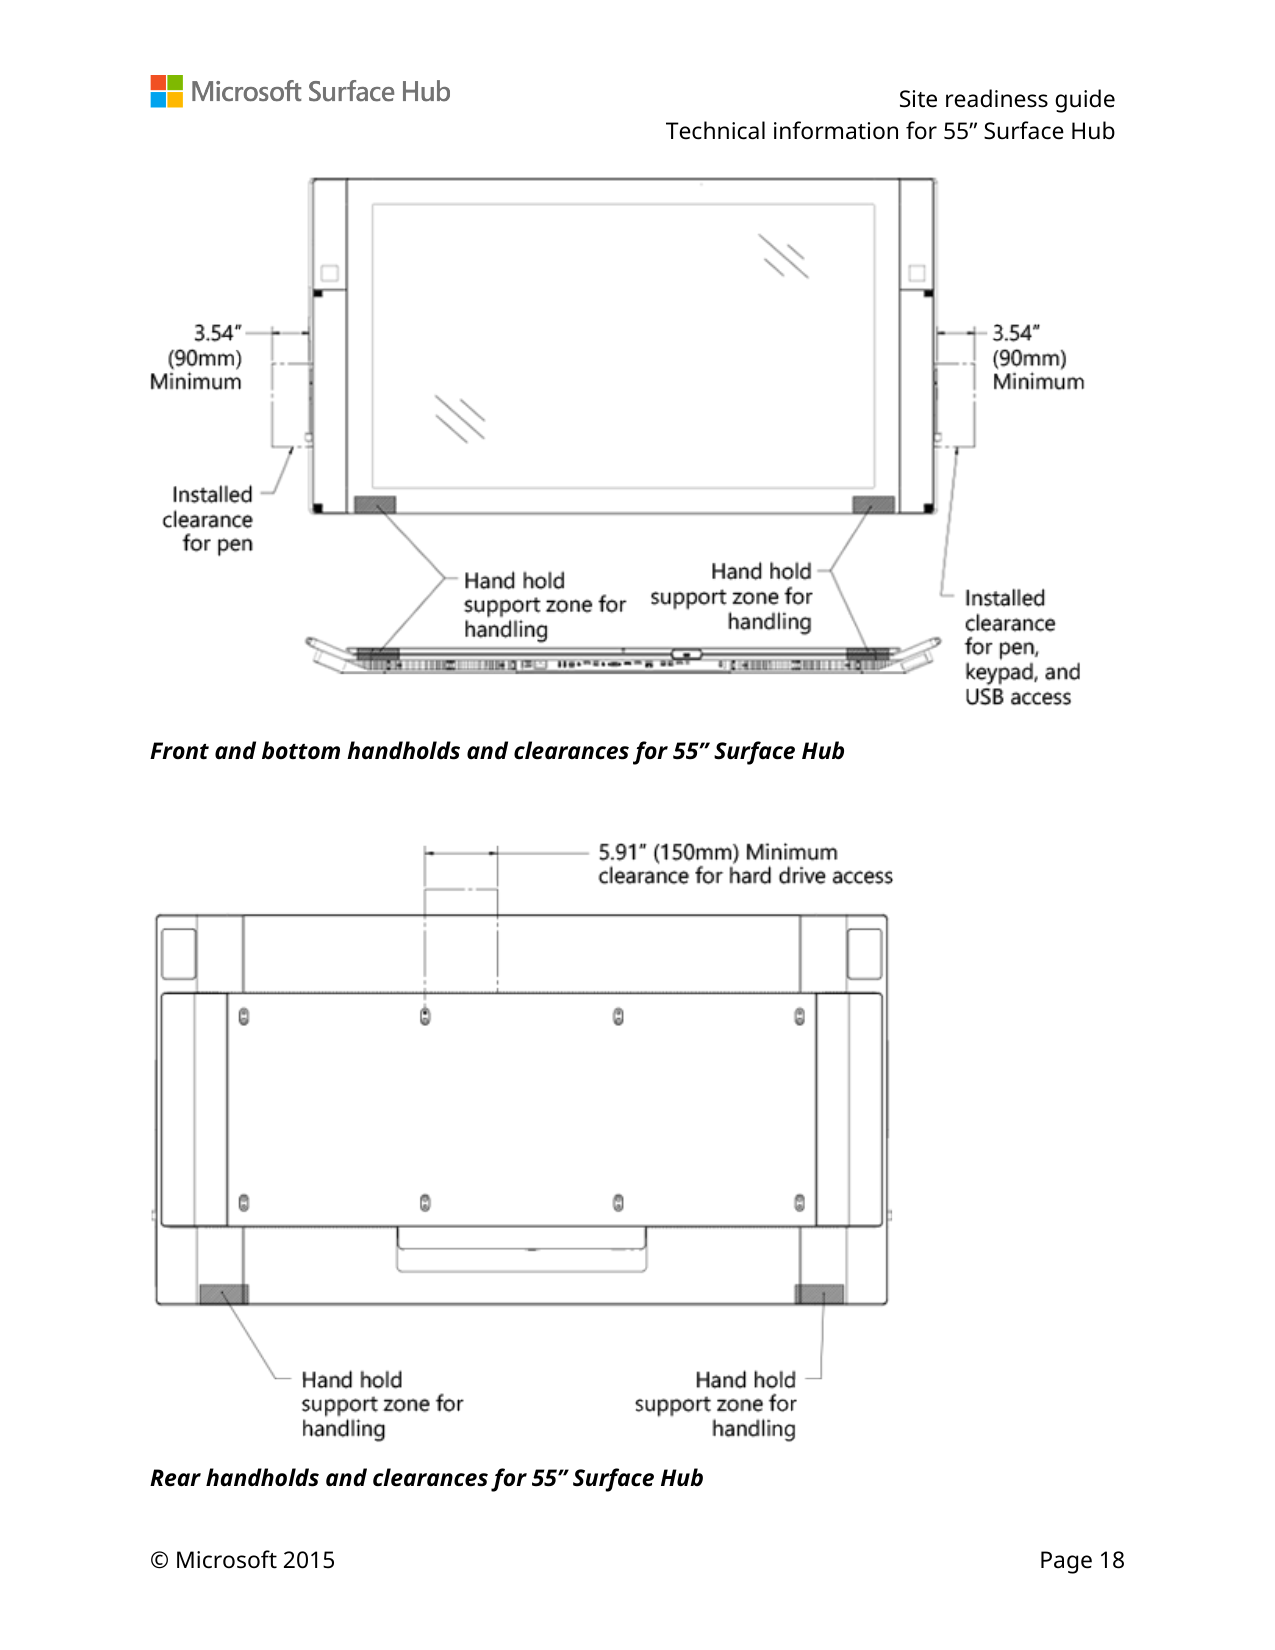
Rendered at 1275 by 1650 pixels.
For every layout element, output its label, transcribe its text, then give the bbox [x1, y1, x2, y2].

text Rear handholds and clearances for 55” Surface Hub [150, 1462, 1125, 1493]
picture [150, 75, 451, 108]
picture [150, 177, 1088, 717]
picture [150, 841, 1088, 1444]
text Front and bottom handholds and clearances for 55” Surface Hub [150, 735, 1125, 767]
